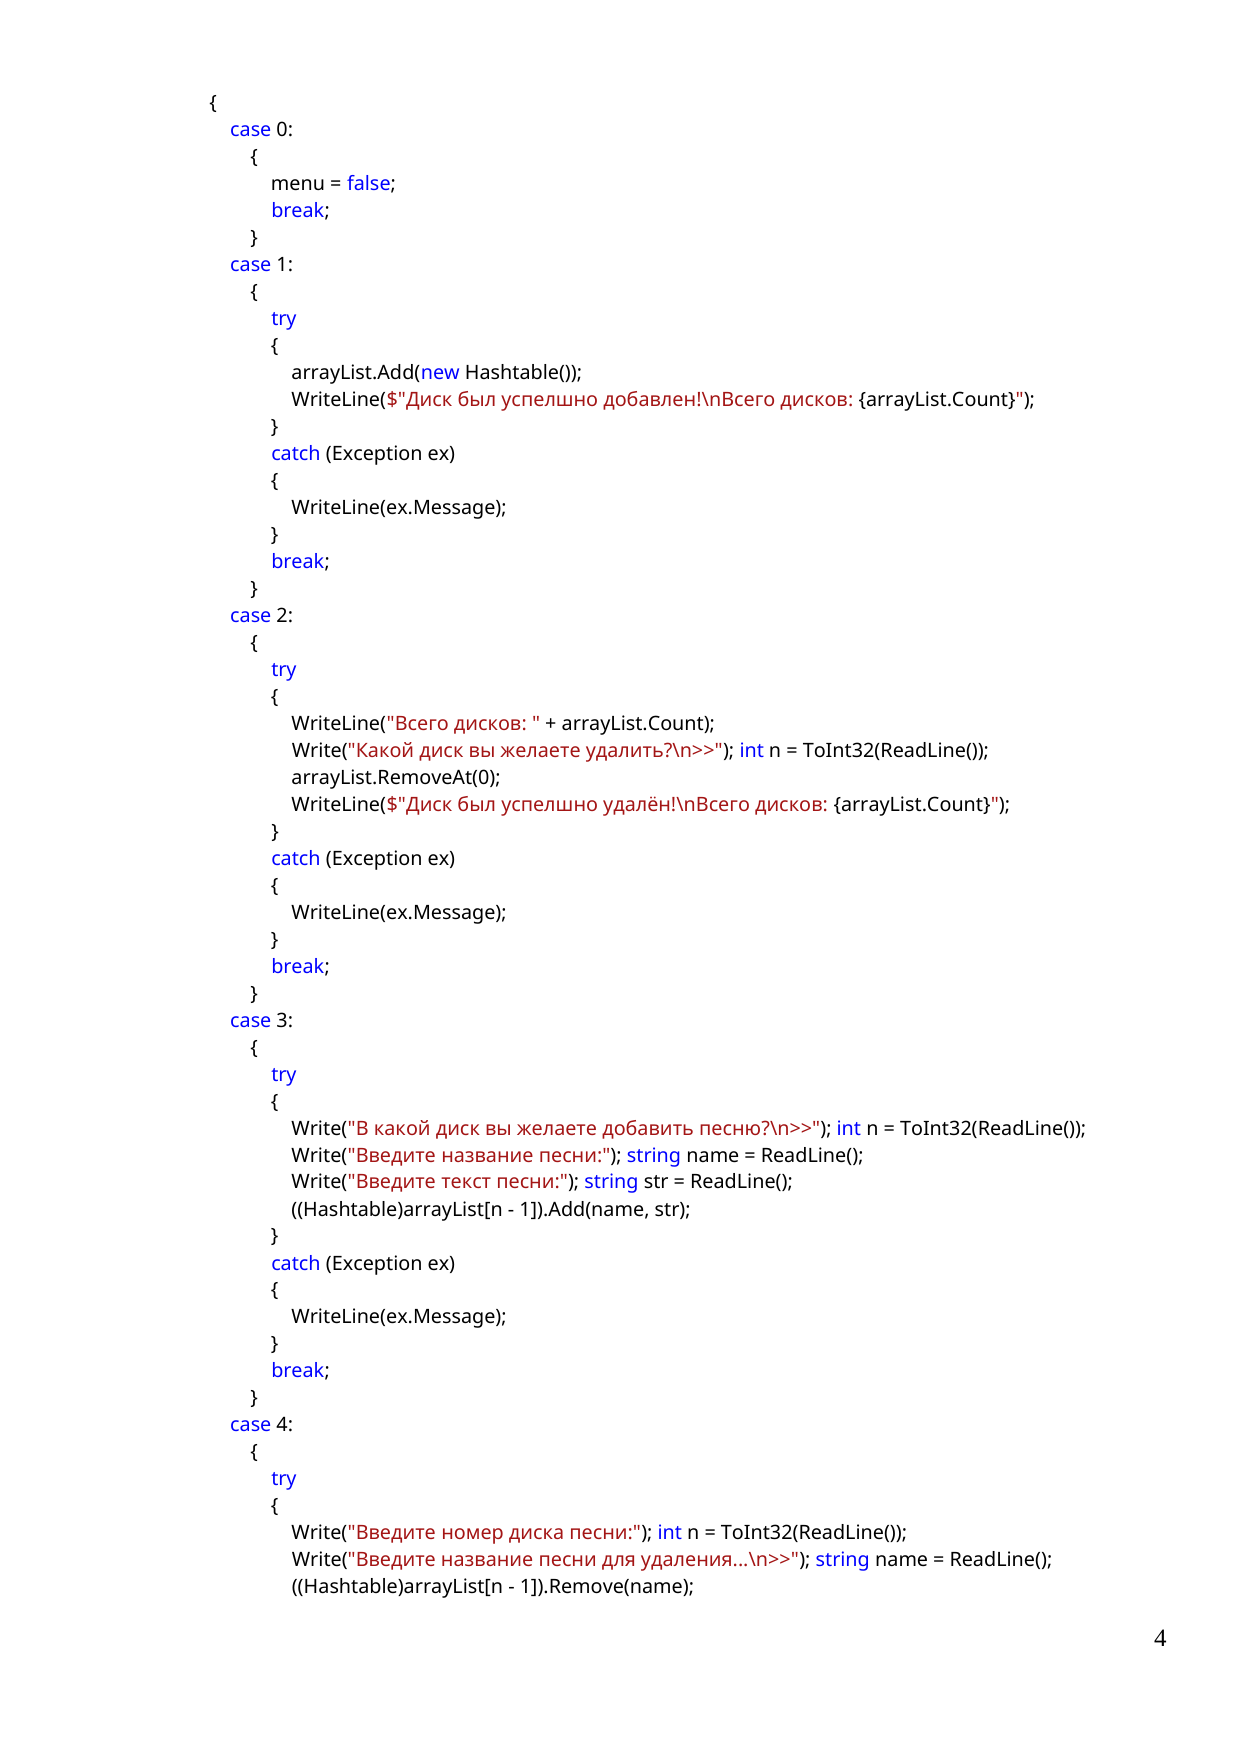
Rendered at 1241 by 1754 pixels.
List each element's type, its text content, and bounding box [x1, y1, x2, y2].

text { [148, 277, 1166, 304]
text menu = false; [148, 169, 1166, 197]
text { [148, 1087, 1166, 1114]
text } [148, 520, 1166, 547]
text Write("Введите название песни:"); string name = ReadLine(); [148, 1141, 1166, 1168]
text WriteLine(ex.Message); [148, 898, 1166, 925]
text { [148, 143, 1166, 169]
text } [148, 925, 1166, 952]
text ((Hashtable)arrayList[n - 1]).Remove(name); [148, 1572, 1166, 1599]
text try [148, 1060, 1166, 1087]
text Write("Какой диск вы желаете удалить?\n>>"); int n = ToInt32(ReadLine()); [148, 736, 1166, 763]
text { [148, 466, 1166, 493]
text } [148, 574, 1166, 601]
text { [148, 1438, 1166, 1464]
text try [148, 1464, 1166, 1492]
text } [148, 1222, 1166, 1249]
text } [148, 1384, 1166, 1411]
text Write("Введите текст песни:"); string str = ReadLine(); [148, 1168, 1166, 1195]
text } [148, 1330, 1166, 1357]
text } [148, 817, 1166, 844]
text { [148, 1492, 1166, 1518]
text break; [148, 952, 1166, 979]
text { [148, 89, 1166, 116]
text WriteLine(ex.Message); [148, 1303, 1166, 1330]
text WriteLine($"Диск был успелшно добавлен!\nВсего дисков: {arrayList.Count}"); [148, 385, 1166, 412]
text { [148, 628, 1166, 655]
text catch (Exception ex) [148, 439, 1166, 466]
text { [148, 1276, 1166, 1303]
text Write("Введите название песни для удаления...\n>>"); string name = ReadLine(); [148, 1546, 1166, 1572]
text break; [148, 1357, 1166, 1384]
text case 2: [148, 601, 1166, 628]
text case 1: [148, 251, 1166, 277]
text WriteLine(ex.Message); [148, 493, 1166, 520]
text break; [148, 547, 1166, 574]
text } [148, 412, 1166, 439]
text Write("В какой диск вы желаете добавить песню?\n>>"); int n = ToInt32(ReadLine()); [148, 1114, 1166, 1141]
text try [148, 655, 1166, 682]
text { [148, 1033, 1166, 1060]
text try [148, 304, 1166, 331]
text ((Hashtable)arrayList[n - 1]).Add(name, str); [148, 1195, 1166, 1222]
text catch (Exception ex) [148, 1249, 1166, 1276]
text arrayList.RemoveAt(0); [148, 763, 1166, 790]
text break; [148, 197, 1166, 223]
text } [148, 979, 1166, 1006]
text case 4: [148, 1411, 1166, 1438]
text WriteLine("Всего дисков: " + arrayList.Count); [148, 709, 1166, 736]
text catch (Exception ex) [148, 844, 1166, 871]
text case 3: [148, 1006, 1166, 1033]
text arrayList.Add(new Hashtable()); [148, 358, 1166, 385]
text case 0: [148, 116, 1166, 143]
text } [148, 223, 1166, 251]
text { [148, 682, 1166, 709]
text { [148, 331, 1166, 358]
text WriteLine($"Диск был успелшно удалён!\nВсего дисков: {arrayList.Count}"); [148, 790, 1166, 817]
text Write("Введите номер диска песни:"); int n = ToInt32(ReadLine()); [148, 1518, 1166, 1546]
text { [148, 871, 1166, 898]
